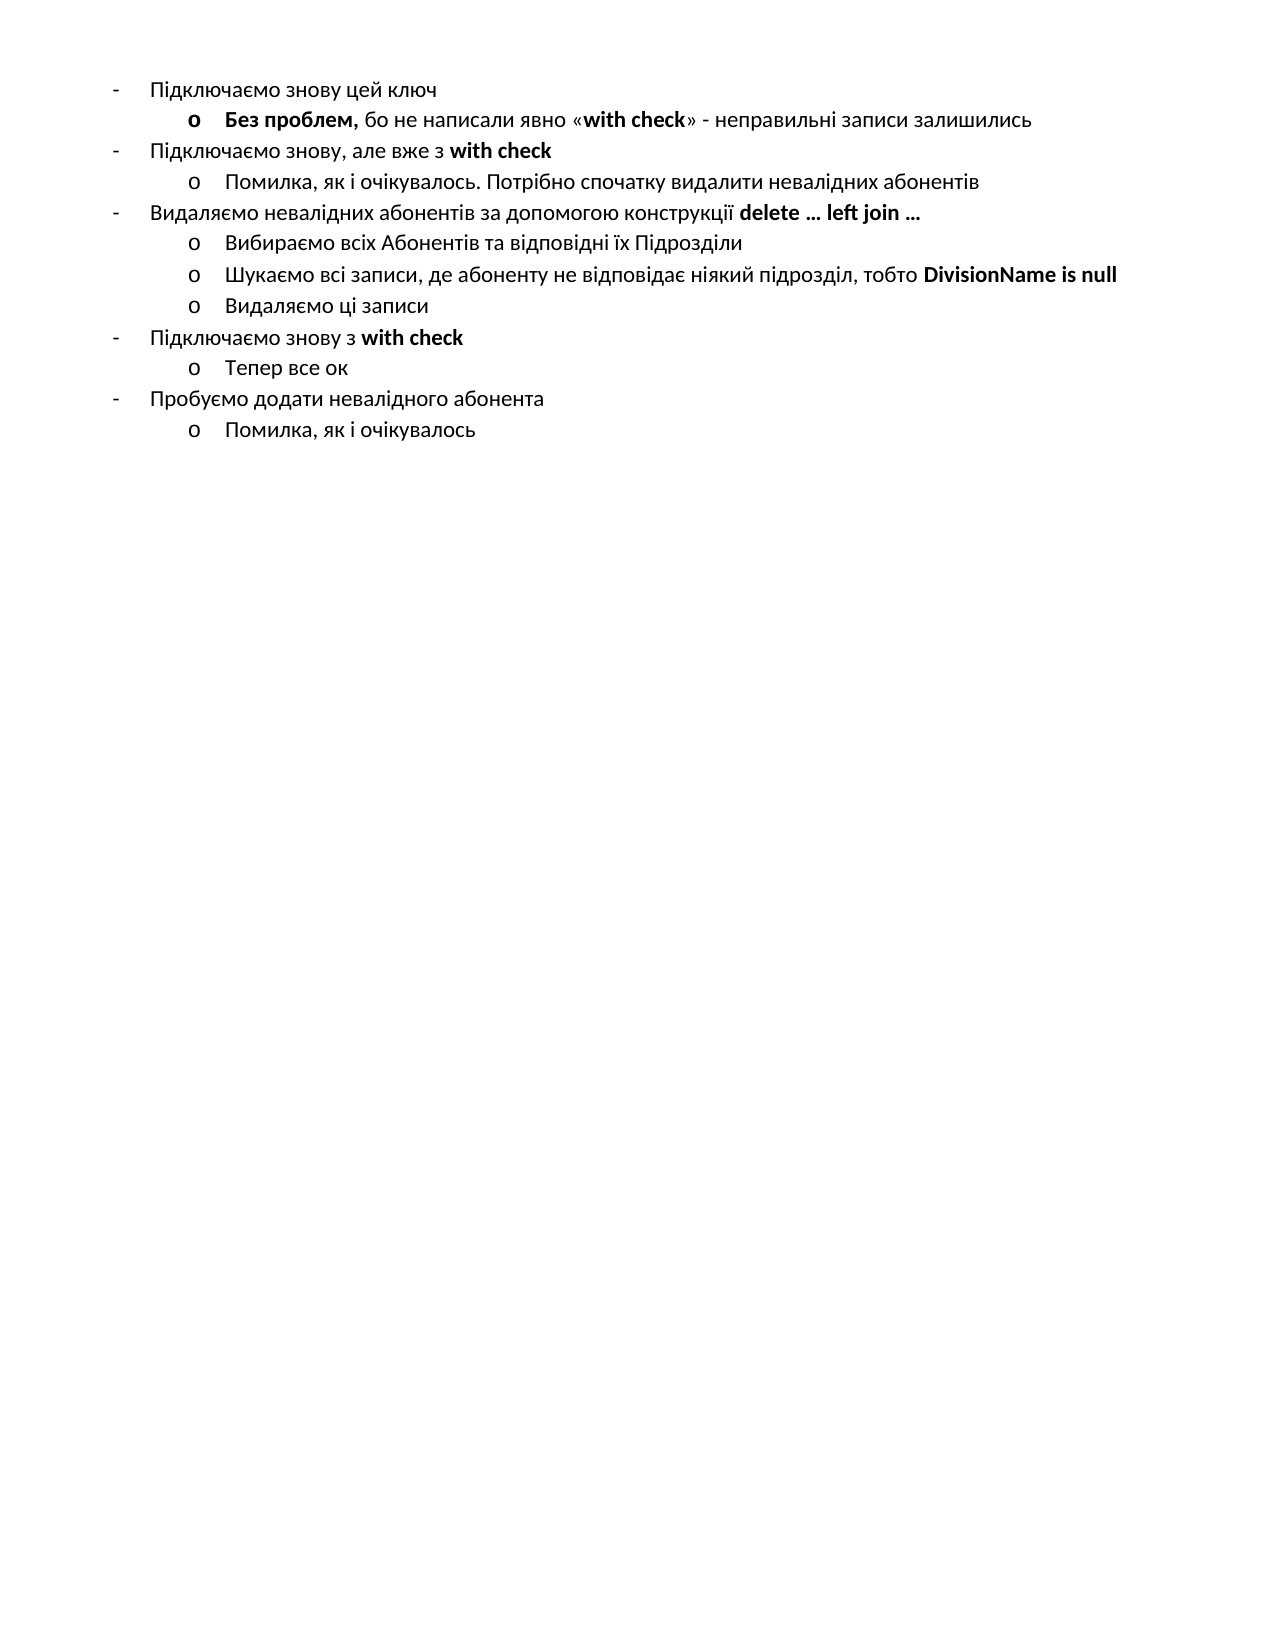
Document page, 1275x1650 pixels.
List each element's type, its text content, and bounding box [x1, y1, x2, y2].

list Шукаємо всі записи, де абоненту не відповідає ніякий підрозділ, тобто DivisionName is null [187, 260, 1200, 289]
list Видаляємо невалідних абонентів за допомогою конструкції delete … left join … [112, 198, 1200, 226]
list Вибираємо всіх Абонентів та відповідні їх Підрозділи [187, 228, 1200, 258]
list Видаляємо ці записи [187, 291, 1200, 321]
list Підключаємо знову, але вже з with check [112, 137, 1200, 165]
list Без проблем, бо не написали явно «with check» - неправильні записи залишились [187, 105, 1200, 134]
list Пробуємо додати невалідного абонента [112, 384, 1200, 413]
list Помилка, як і очікувалось [187, 415, 1200, 444]
list Підключаємо знову з with check [112, 323, 1200, 351]
list Підключаємо знову цей ключ [112, 75, 1200, 103]
list Тепер все ок [187, 353, 1200, 382]
list Помилка, як і очікувалось. Потрібно спочатку видалити невалідних абонентів [187, 167, 1200, 196]
